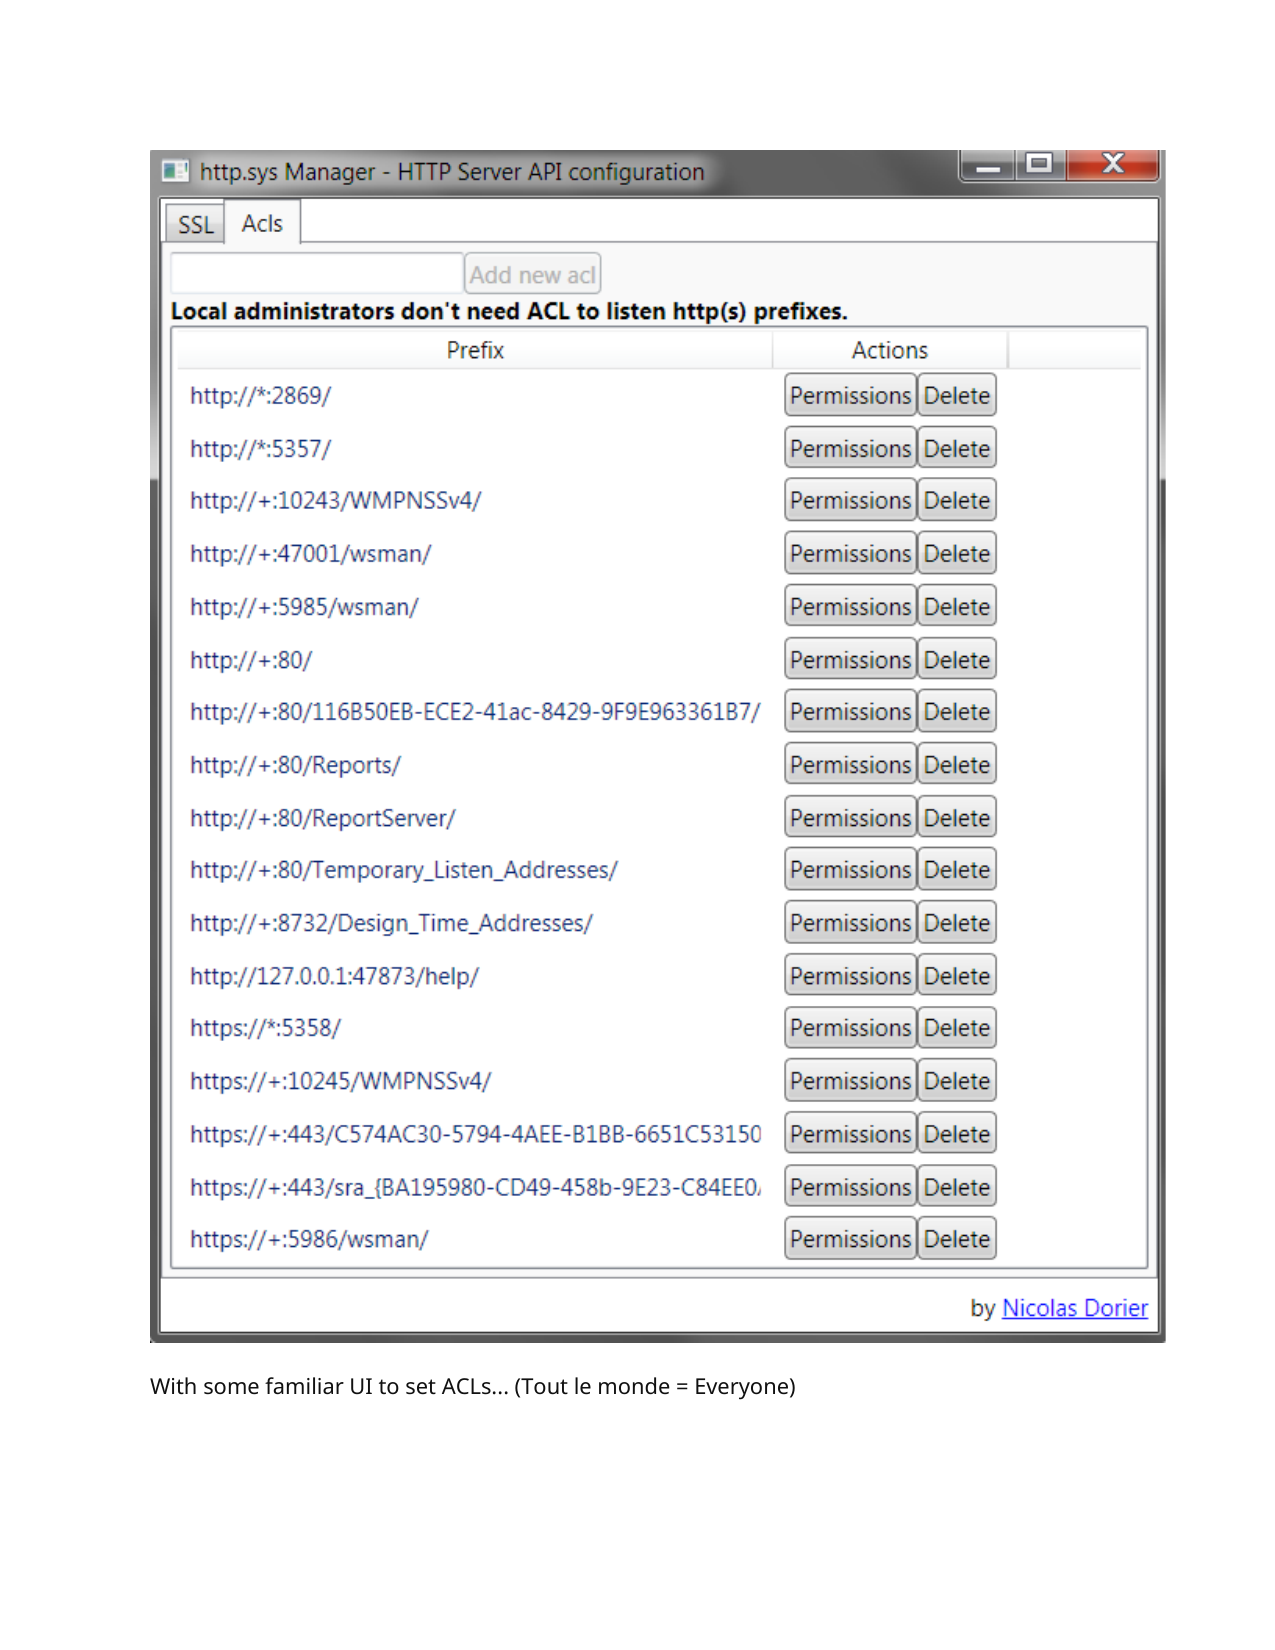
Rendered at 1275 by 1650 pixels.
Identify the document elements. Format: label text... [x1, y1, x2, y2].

picture [150, 150, 1166, 1343]
text With some familiar UI to set ACLs... (Tout le monde = Everyone) [150, 1371, 1125, 1401]
